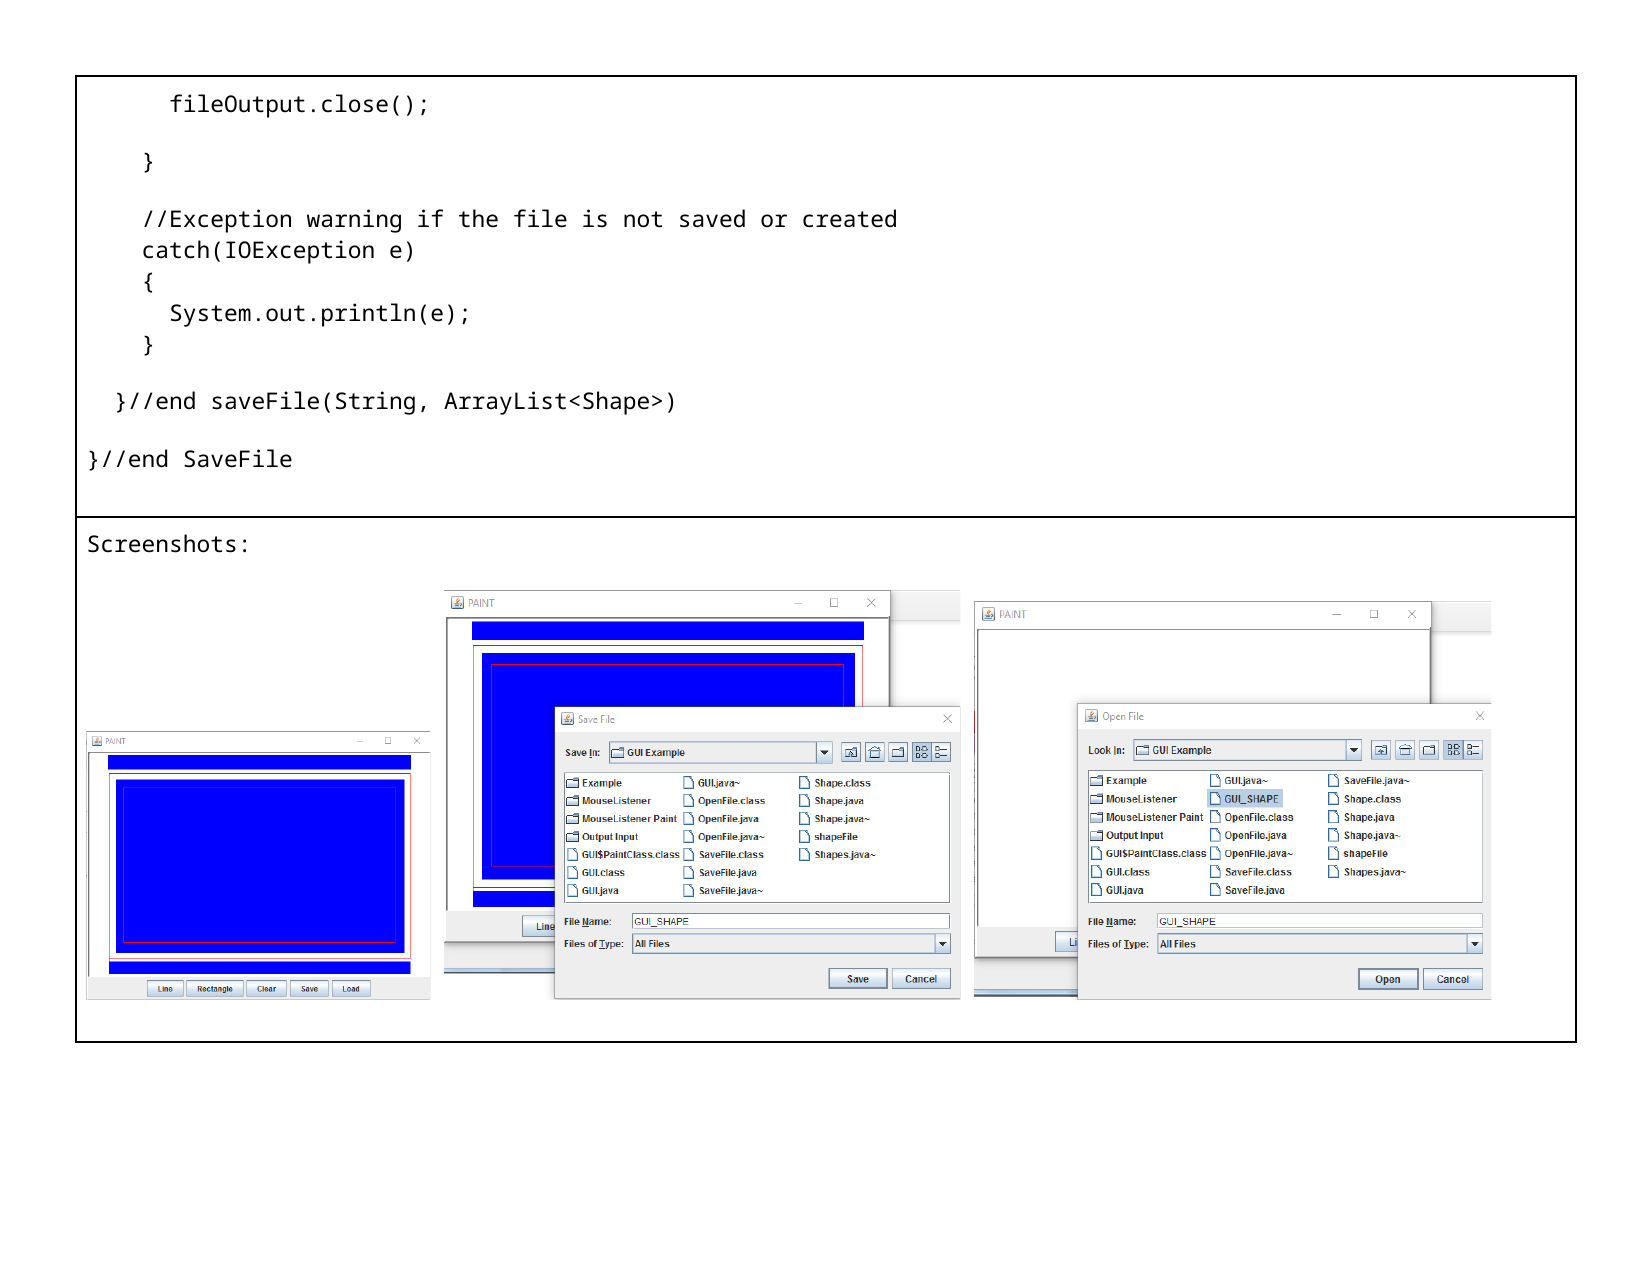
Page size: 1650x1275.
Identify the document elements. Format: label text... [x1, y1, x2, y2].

table_cell Screenshots: [77, 518, 1575, 1041]
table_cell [77, 77, 1575, 516]
picture [974, 601, 1492, 1000]
picture [86, 731, 431, 1000]
picture [444, 590, 961, 1000]
